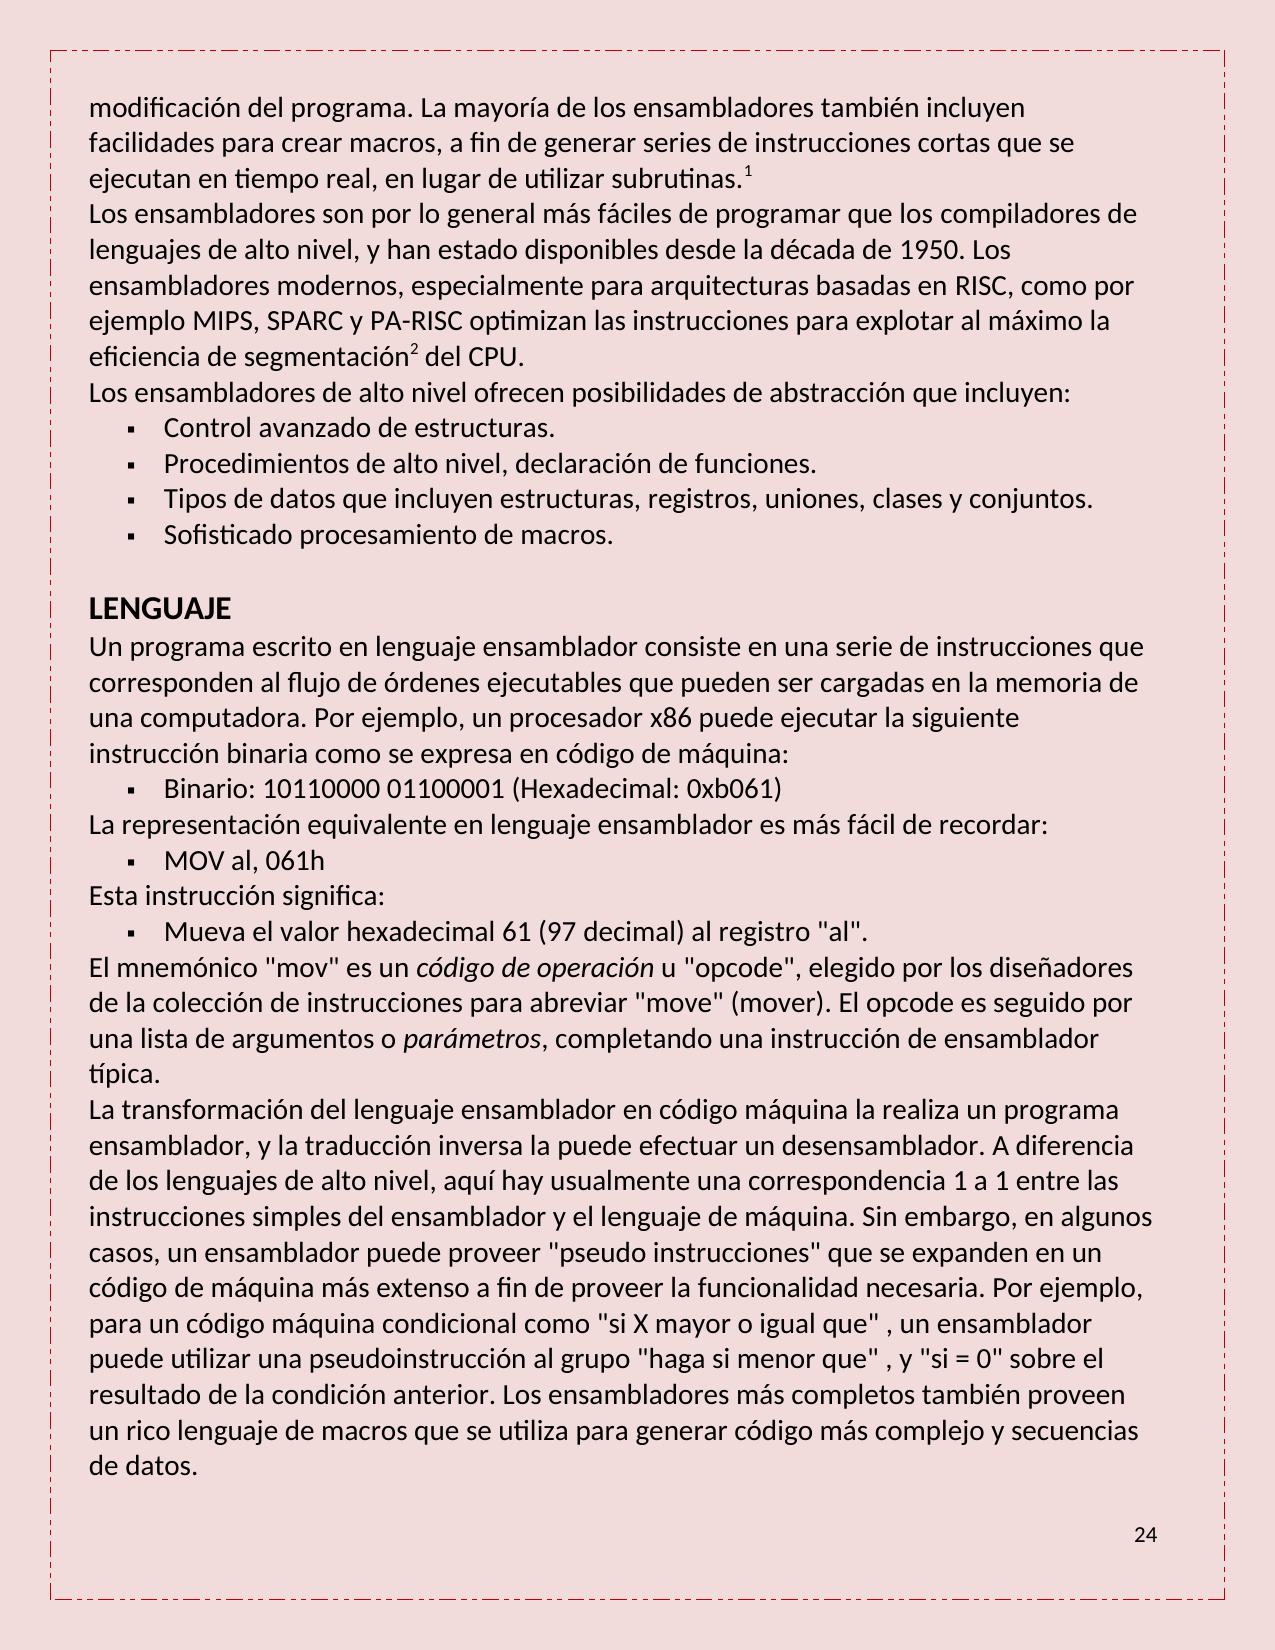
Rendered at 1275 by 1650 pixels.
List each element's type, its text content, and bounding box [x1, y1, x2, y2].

text La representación equivalente en lenguaje ensamblador es más fácil de recordar: [89, 806, 1157, 842]
text Un programa escrito en lenguaje ensamblador consiste en una serie de instrucciones que corresponden al flujo de órdenes ejecutables que pueden ser cargadas en la memoria de una computadora. Por ejemplo, un procesador x86 puede ejecutar la siguiente instrucción binaria como se expresa en código de máquina: [89, 628, 1157, 771]
list Procedimientos de alto nivel, declaración de funciones. [126, 445, 1157, 481]
text La transformación del lenguaje ensamblador en código máquina la realiza un programa ensamblador, y la traducción inversa la puede efectuar un desensamblador. A diferencia de los lenguajes de alto nivel, aquí hay usualmente una correspondencia 1 entre las instrucciones simples del ensamblador y el lenguaje de máquina. Sin embargo, en algunos casos, un ensamblador puede proveer "pseudo instrucciones" que se expanden en un código de máquina más extenso a fin de proveer la funcionalidad necesaria. Por ejemplo, para un código máquina condicional como "si X mayor o igual que" , un ensamblador puede utilizar una pseudoinstrucción al grupo "haga si menor que" , y "si = 0" sobre el resultado de la condición anterior. Los ensambladores más completos también proveen un rico lenguaje de macros que se utiliza para generar código más complejo y secuencias de datos. [89, 1091, 1157, 1483]
list Control avanzado de estructuras. [126, 409, 1157, 445]
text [89, 89, 1157, 196]
list Binario: 10110000 01100001 (Hexadecimal: 0xb061) [126, 771, 1157, 806]
list Sofisticado procesamiento de macros. [126, 516, 1157, 552]
list Tipos de datos que incluyen estructuras, registros, uniones, clases y conjuntos. [126, 481, 1157, 516]
text Los ensambladores de alto nivel ofrecen posibilidades de abstracción que incluyen: [89, 374, 1157, 409]
list Mueva el valor hexadecimal 61 (97 decimal) al registro "al". [126, 913, 1157, 949]
text Esta instrucción significa: [89, 877, 1157, 913]
list MOV al, 061h [126, 842, 1157, 877]
text Lenguaje [89, 587, 1157, 628]
text Los ensambladores son por lo general más fáciles de programar que los compiladores de lenguajes de alto nivel, y han estado disponibles desde la década de 1950. Los ensambladores modernos, especialmente para arquitecturas basadas en RISC, como por ejemplo MIPS, SPARC y PA-RISC optimizan las instrucciones para explotar al máximo la eficiencia de segmentación[2] del CPU. [89, 196, 1157, 374]
text El mnemónico "mov" es un código de operación u "opcode", elegido por los diseñadores de la colección de instrucciones para abreviar "move" (mover). El opcode es seguido por una lista de argumentos o parámetros, completando una instrucción de ensamblador típica. [89, 949, 1157, 1091]
